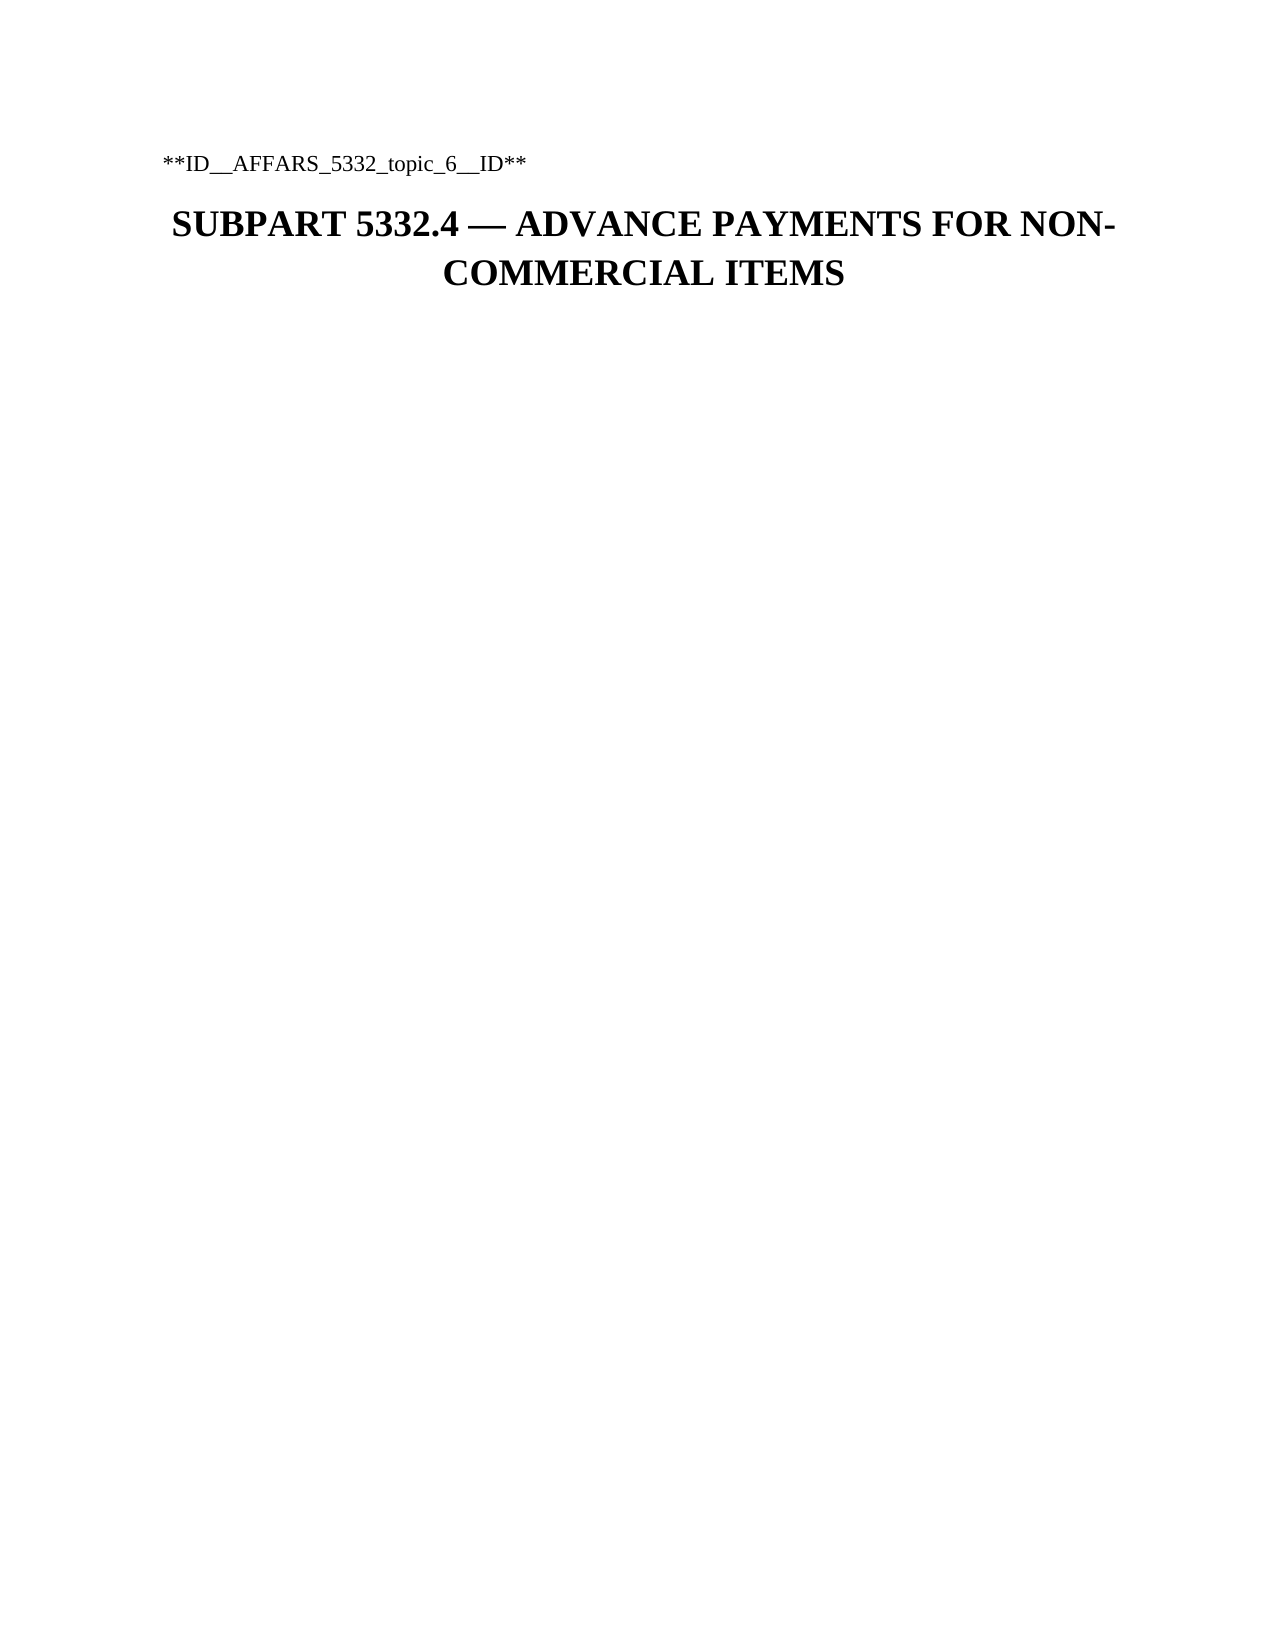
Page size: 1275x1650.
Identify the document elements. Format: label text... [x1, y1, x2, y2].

text **ID__AFFARS_5332_topic_6__ID** [162, 150, 1125, 176]
subtitle SUBPART 5332.4 — ADVANCE PAYMENTS FOR NON-COMMERCIAL ITEMS [162, 201, 1125, 294]
